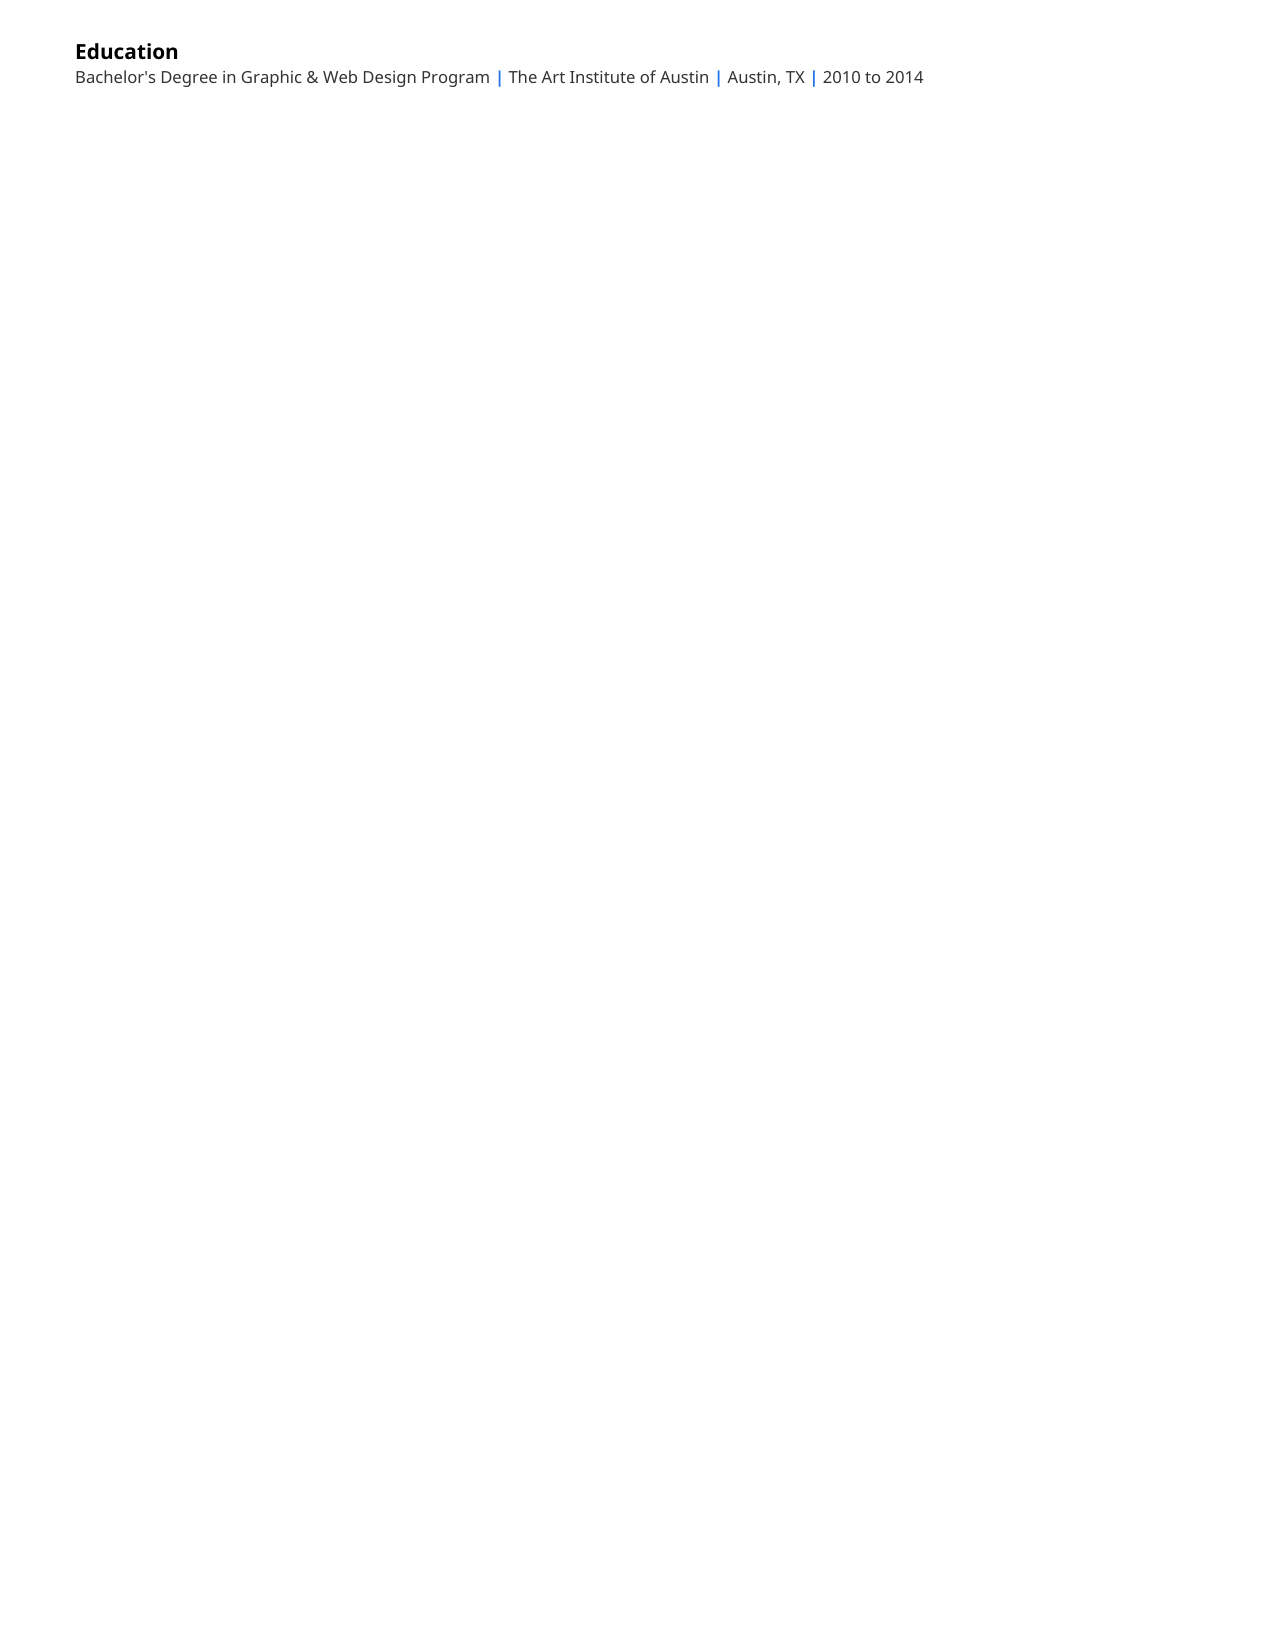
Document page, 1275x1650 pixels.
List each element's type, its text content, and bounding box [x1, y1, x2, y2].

text Bachelor's Degree in Graphic & Web Design Program | The Art Institute of Austin | Austin, TX | 2010 to 2014 [75, 66, 1237, 89]
subtitle Education [75, 37, 1237, 66]
